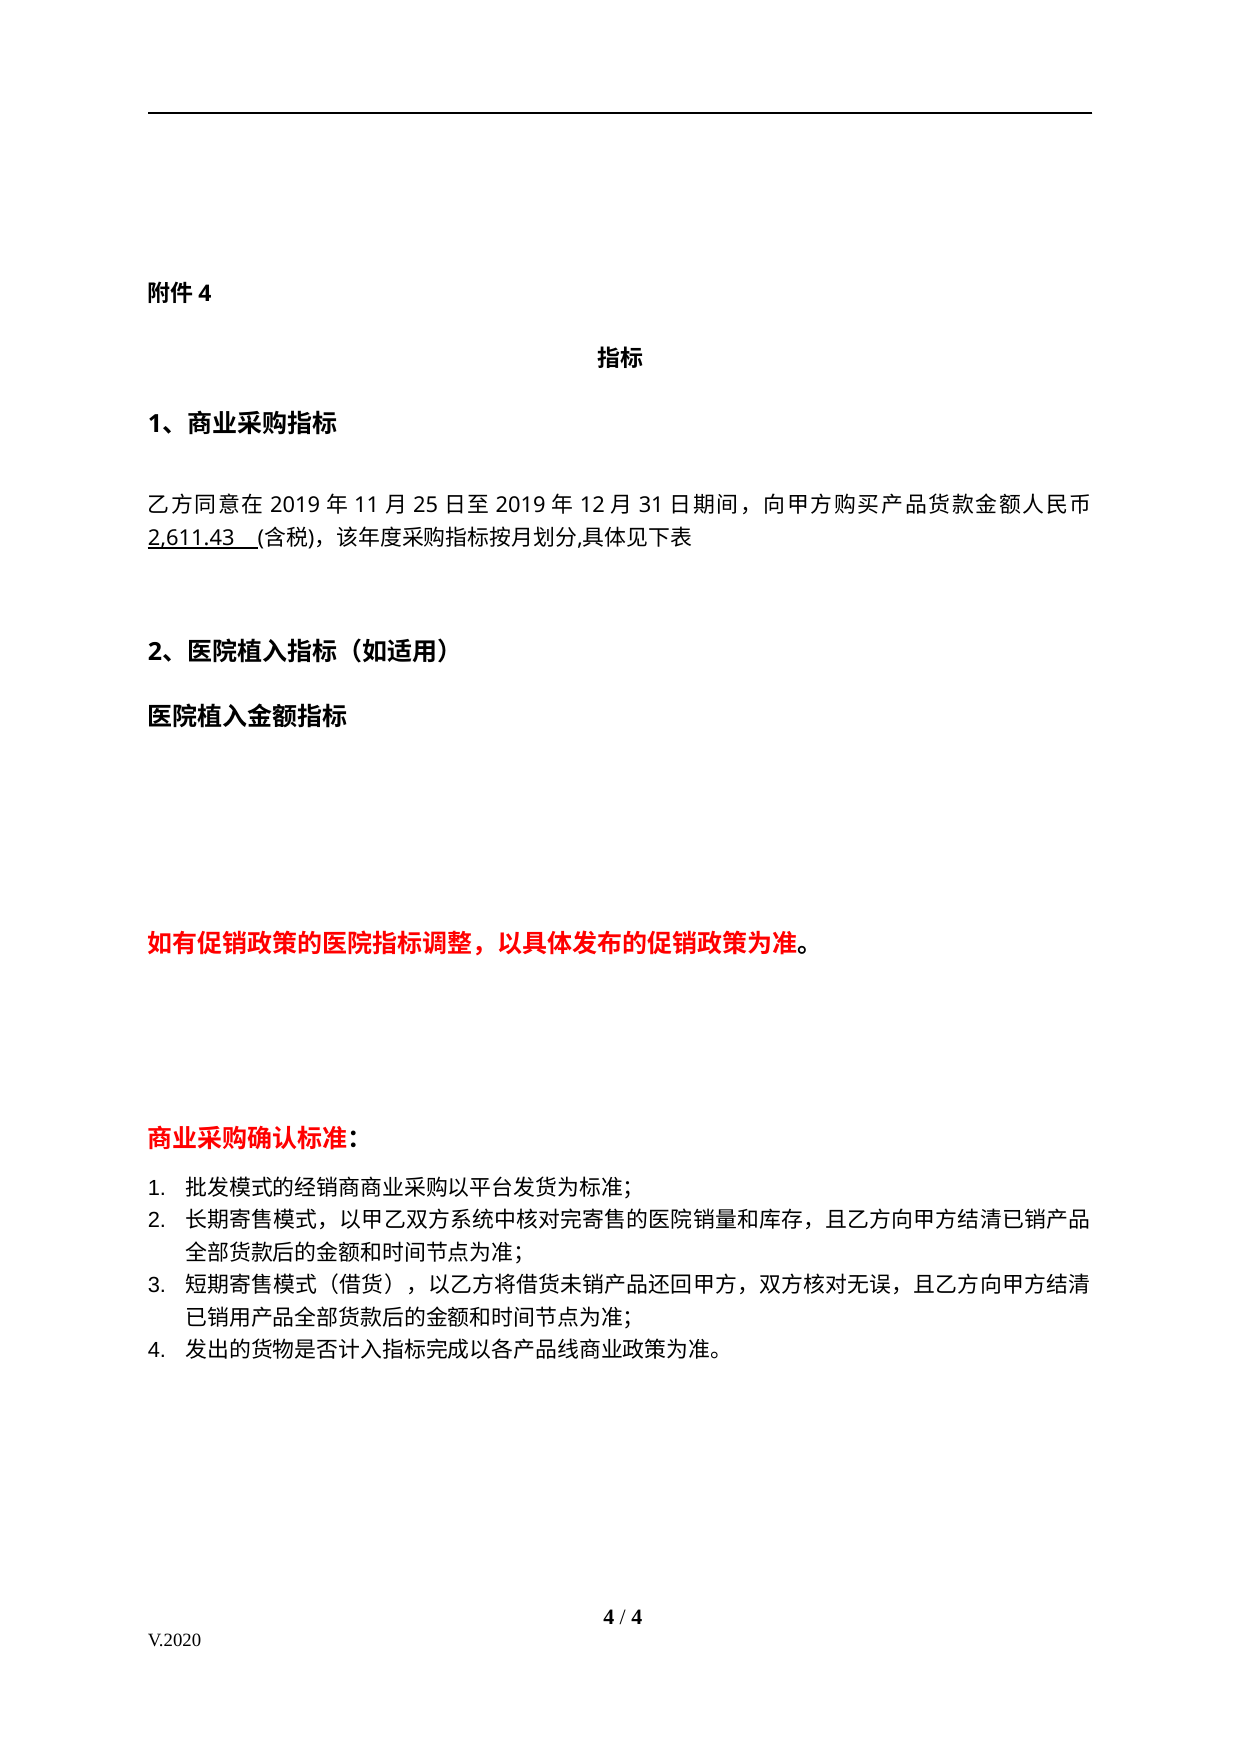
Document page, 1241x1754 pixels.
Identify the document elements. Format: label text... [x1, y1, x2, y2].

list 短期寄售模式（借货），以乙方将借货未销产品还回甲方，双方核对无误，且乙方向甲方结清已销用产品全部货款后的金额和时间节点为准； [148, 1267, 1092, 1332]
list 发出的货物是否计入指标完成以各产品线商业政策为准。 [148, 1332, 1092, 1364]
text 医院植入金额指标 [148, 682, 1092, 747]
list 医院植入指标（如适用） [148, 617, 1092, 682]
text 如有促销政策的医院指标调整，以具体发布的促销政策为准。 [148, 909, 1092, 974]
text 乙方同意在2019年11月25日至2019年12月31日期间，向甲方购买产品货款金额人民币 2,611.43 (含税)，该年度采购指标按月划分,具体见下表 [148, 487, 1092, 552]
text 附件4 [148, 259, 1092, 324]
list 批发模式的经销商商业采购以平台发货为标准； [148, 1169, 1092, 1202]
list 商业采购指标 [148, 389, 1092, 454]
text 商业采购确认标准： [148, 1104, 1092, 1169]
list 长期寄售模式，以甲乙双方系统中核对完寄售的医院销量和库存，且乙方向甲方结清已销产品全部货款后的金额和时间节点为准； [148, 1202, 1092, 1267]
text 指标 [148, 324, 1092, 389]
